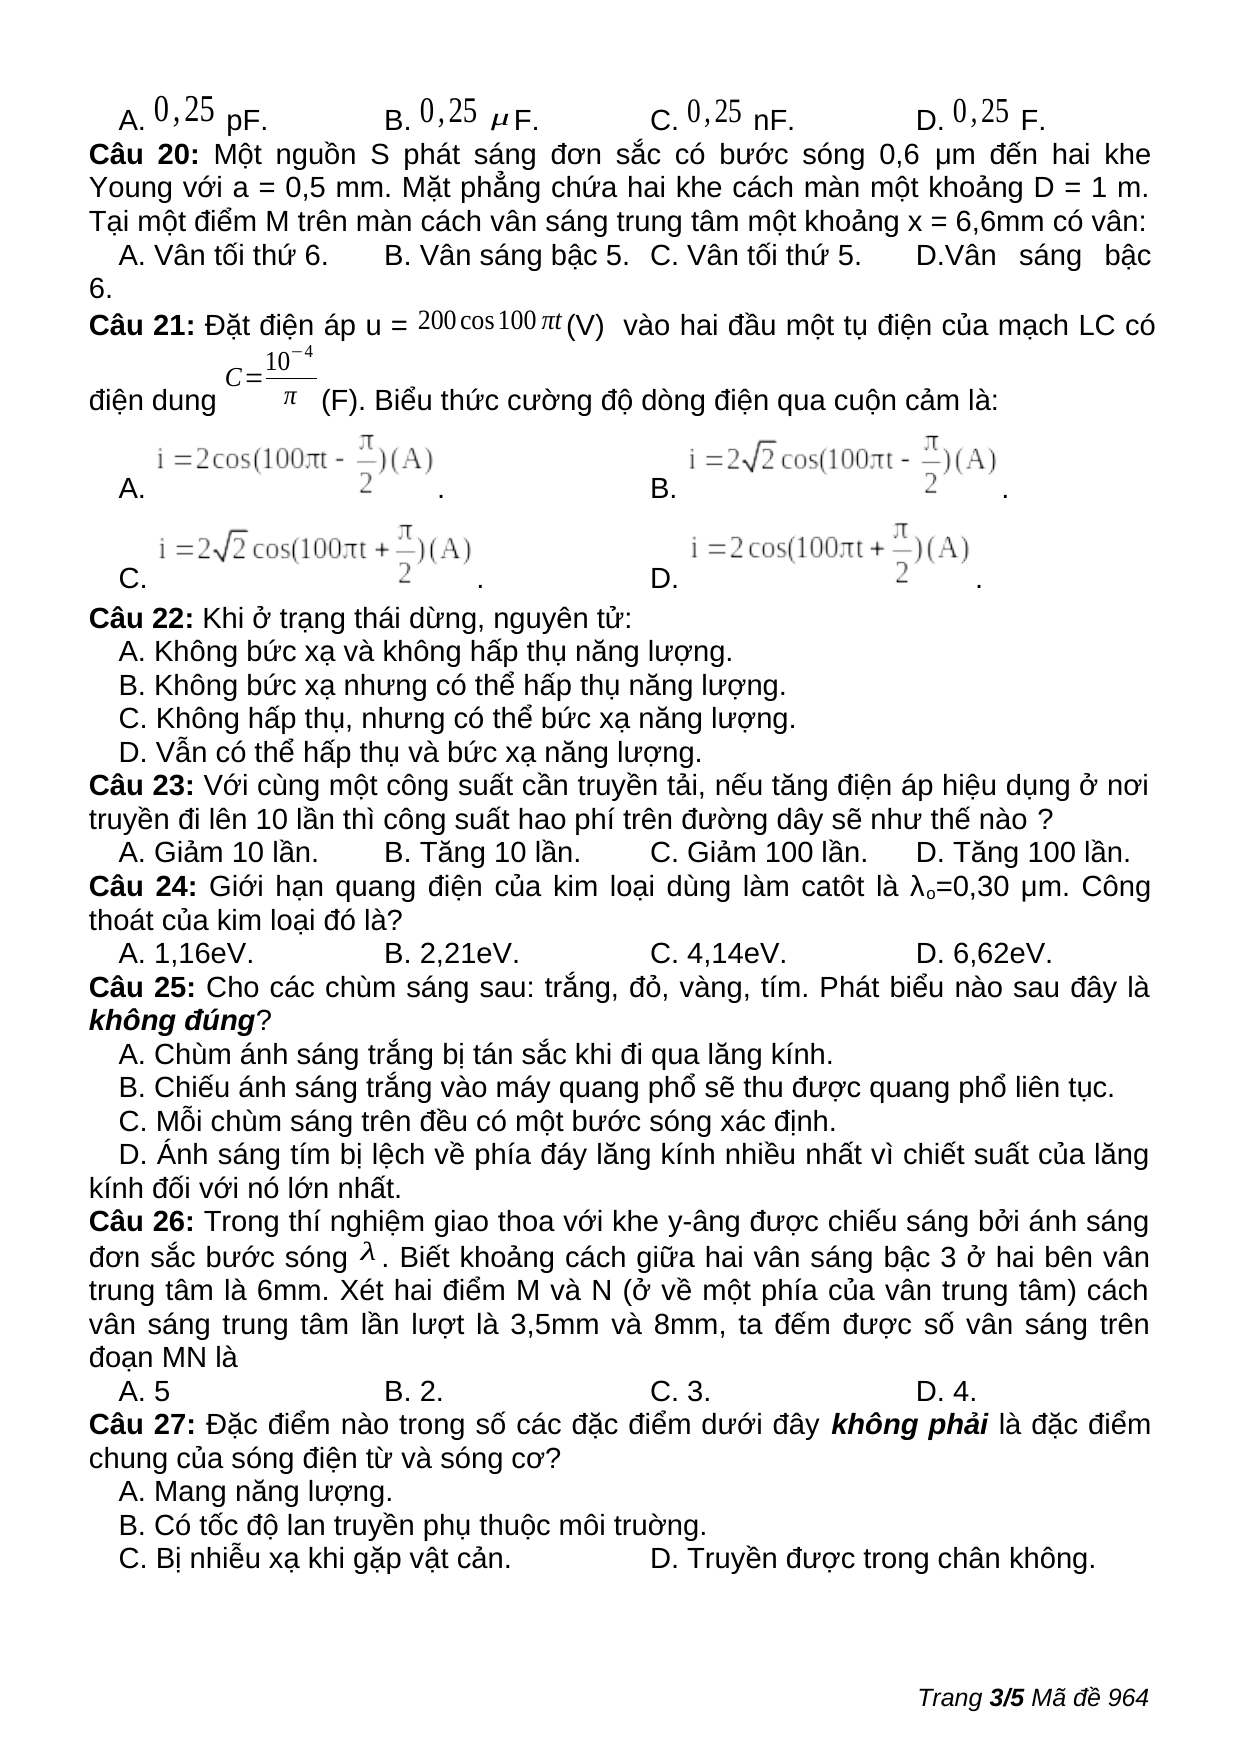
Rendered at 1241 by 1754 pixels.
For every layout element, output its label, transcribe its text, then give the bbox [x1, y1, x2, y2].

text Câu 23: Với cùng một công suất cần truyền tải, nếu tăng điện áp hiệu dụng ở nơi truyền đi lên 10 lần thì công suất hao phí trên đường dây sẽ như thế nào ? [89, 768, 1152, 835]
text Câu 21: Đặt điện áp u = (V) vào hai đầu một tụ điện của mạch LC có điện dung (F). Biểu thức cường độ dòng điện qua cuộn cảm là: [89, 304, 1157, 417]
text C. . D. . [89, 511, 1157, 594]
text Câu 27: Đặc điểm nào trong số các đặc điểm dưới đây không phải là đặc điểm chung của sóng điện từ và sóng cơ? [89, 1407, 1152, 1474]
text A. 5 B. 2. C. 3. D. 4. [89, 1374, 1152, 1407]
text Câu 26: Trong thí nghiệm giao thoa với khe y-âng được chiếu sáng bởi ánh sáng đơn sắc bước sóng . Biết khoảng cách giữa hai vân sáng bậc 3 ở hai bên vân trung tâm là 6mm. Xét hai điểm M và N (ở về một phía của vân trung tâm) cách vân sáng trung tâm lần lượt là 3,5mm và 8mm, ta đếm được số vân sáng trên đoạn MN là [89, 1204, 1152, 1374]
text A. Không bức xạ và không hấp thụ năng lượng. [89, 634, 1152, 668]
text Câu 22: Khi ở trạng thái dừng, nguyên tử: [89, 601, 1152, 634]
text A. Vân tối thứ 6. B. Vân sáng bậc 5. C. Vân tối thứ 5. D.Vân sáng bậc 6. [89, 237, 1152, 304]
text B. Có tốc độ lan truyền phụ thuộc môi truờng. [89, 1508, 1152, 1542]
text A. Giảm 10 lần. B. Tăng 10 lần. C. Giảm 100 lần. D. Tăng 100 lần. [89, 835, 1152, 869]
text C. Bị nhiễu xạ khi gặp vật cản. D. Truyền được trong chân không. [89, 1542, 1152, 1575]
text D. Ánh sáng tím bị lệch về phía đáy lăng kính nhiều nhất vì chiết suất của lăng kính đối với nó lớn nhất. [89, 1137, 1152, 1204]
text C. Không hấp thụ, nhưng có thể bức xạ năng lượng. [89, 701, 1152, 735]
text Câu 25: Cho các chùm sáng sau: trắng, đỏ, vàng, tím. Phát biểu nào sau đây là không đúng? [89, 969, 1152, 1037]
text B. Không bức xạ nhưng có thể hấp thụ năng lượng. [89, 668, 1152, 701]
text B. Chiếu ánh sáng trắng vào máy quang phổ sẽ thu được quang phổ liên tục. [89, 1070, 1152, 1104]
text Câu 20: Một nguồn S phát sáng đơn sắc có bước sóng 0,6 μm đến hai khe Young với a = 0,5 mm. Mặt phẳng chứa hai khe cách màn một khoảng D = 1 m. Tại một điểm M trên màn cách vân sáng trung tâm một khoảng x = 6,6mm có vân: [89, 137, 1152, 237]
text A. pF. B. F. C. nF. D. F. [89, 89, 1152, 137]
text A. 1,16eV. B. 2,21eV. C. 4,14eV. D. 6,62eV. [89, 936, 1152, 969]
text D. Vẫn có thể hấp thụ và bức xạ năng lượng. [89, 735, 1152, 768]
text A. Chùm ánh sáng trắng bị tán sắc khi đi qua lăng kính. [89, 1037, 1152, 1070]
text A. . B. . [89, 423, 1157, 505]
text Câu 24: Giới hạn quang điện của kim loại dùng làm catôt là λo=0,30 μm. Công thoát của kim loại đó là? [89, 869, 1152, 936]
text A. Mang năng lượng. [89, 1474, 1152, 1508]
text C. Mỗi chùm sáng trên đều có một bước sóng xác định. [89, 1104, 1152, 1137]
